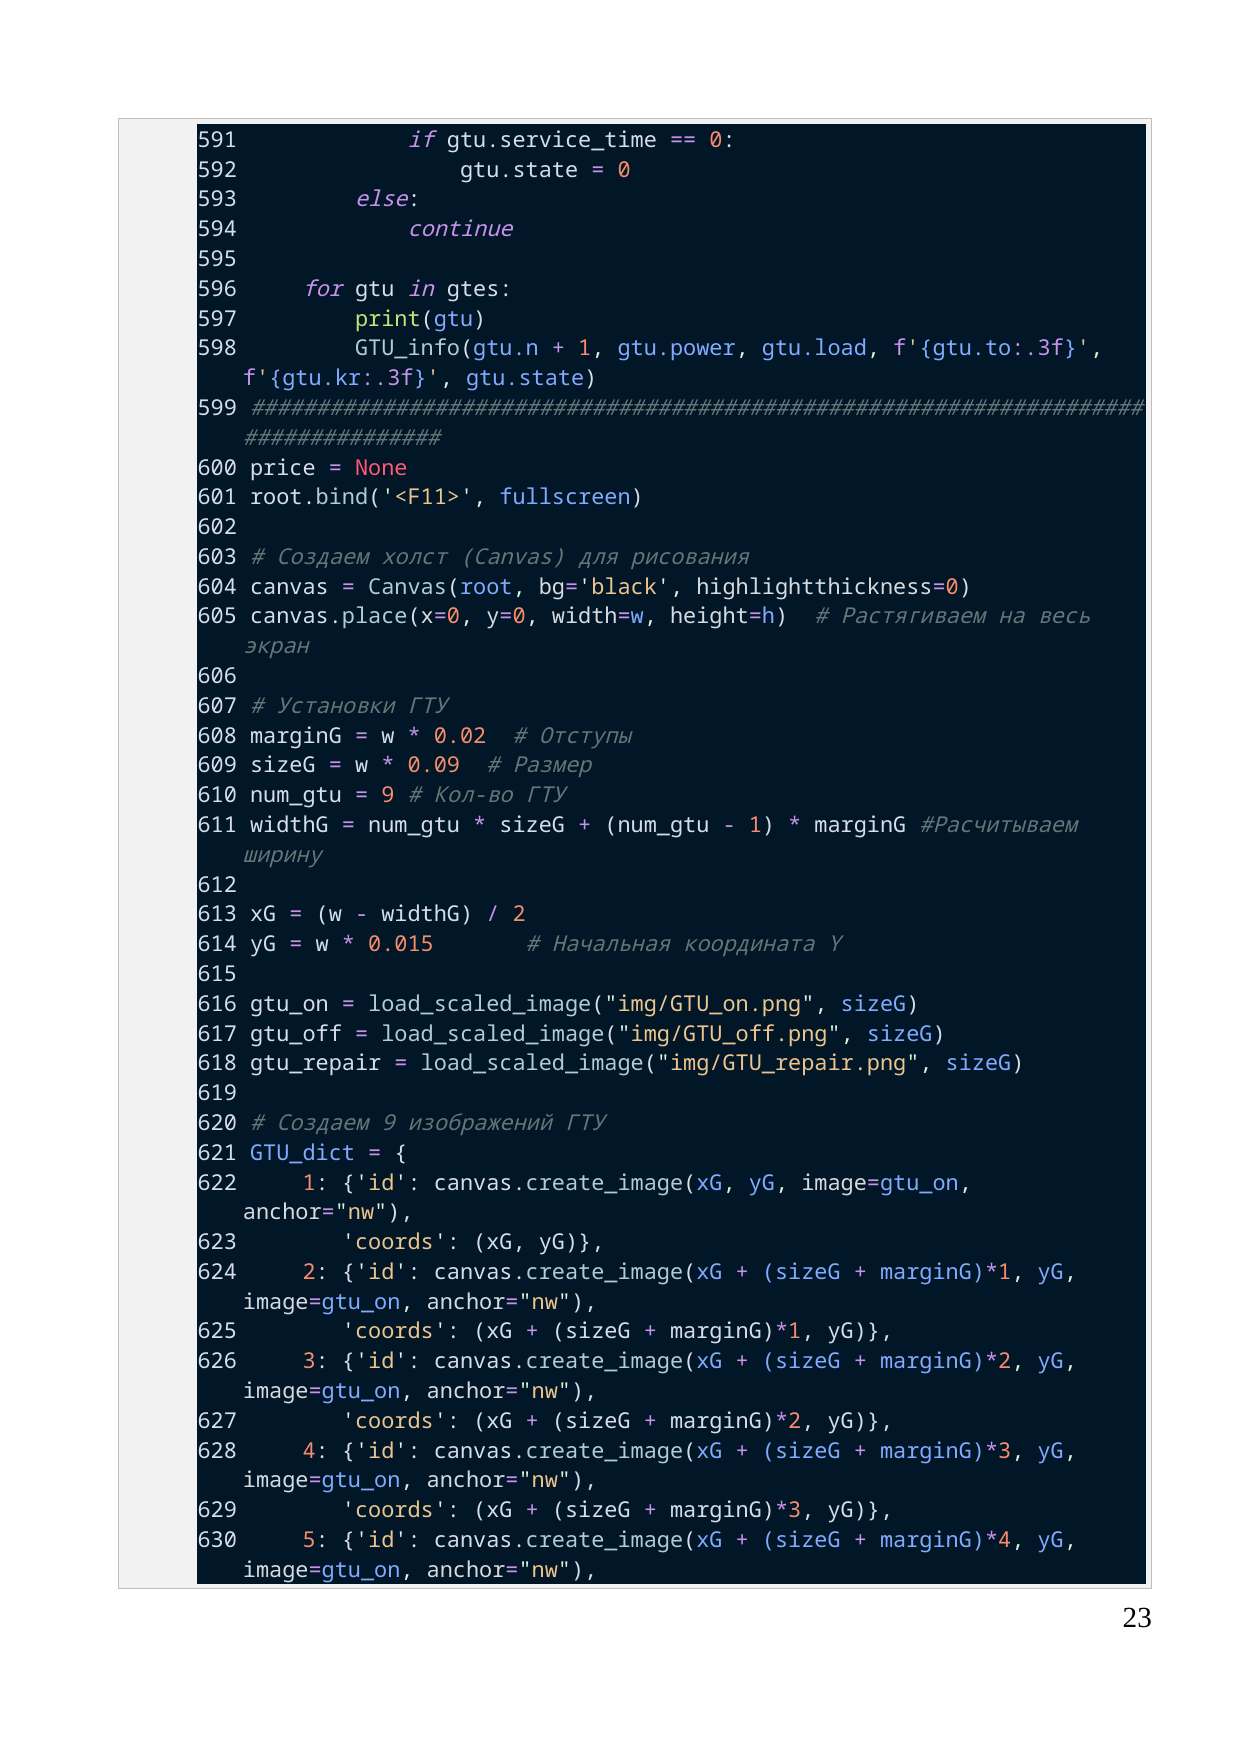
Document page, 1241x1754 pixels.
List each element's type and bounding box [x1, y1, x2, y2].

table_header [119, 119, 1151, 1588]
